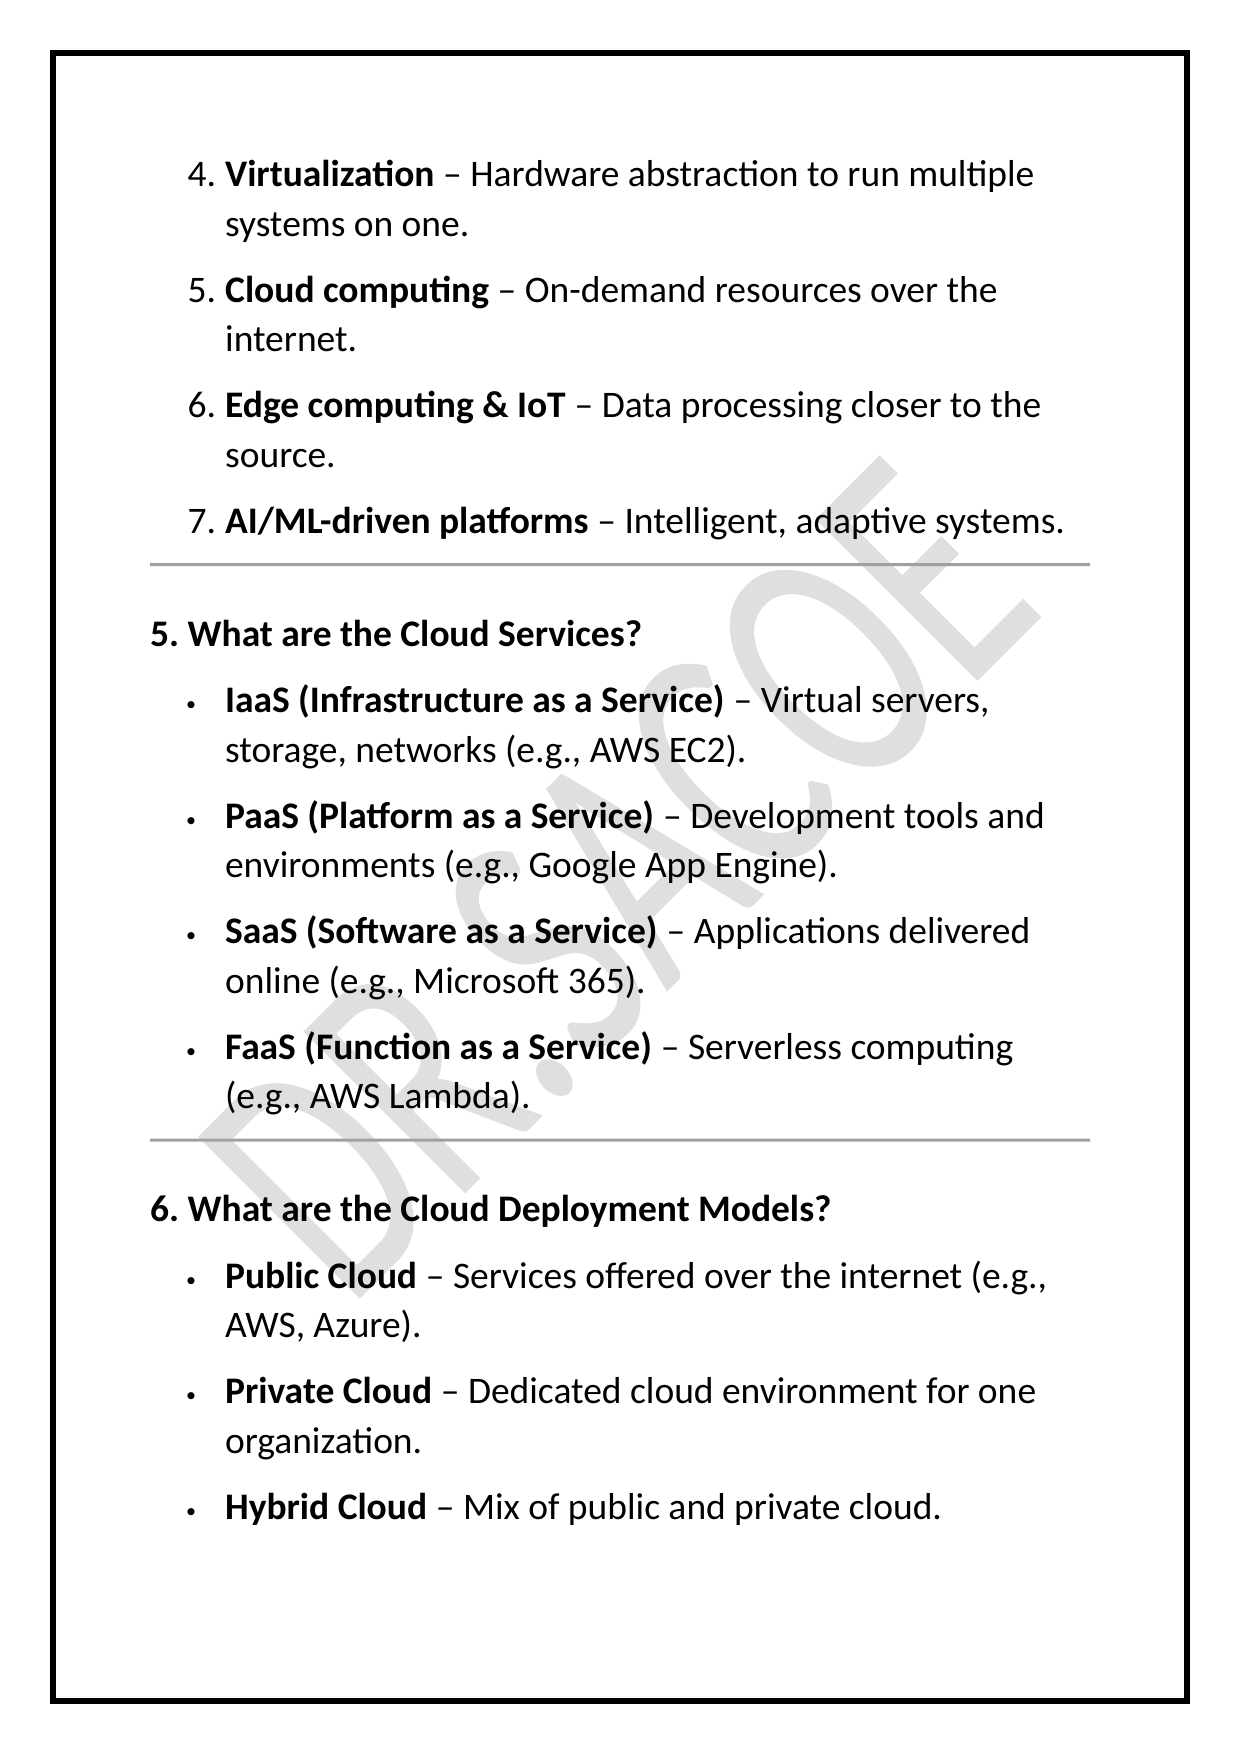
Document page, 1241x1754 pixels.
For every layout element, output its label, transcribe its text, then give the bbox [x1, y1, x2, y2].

list Edge computing & IoT – Data processing closer to the source. [187, 381, 1090, 477]
list Virtualization – Hardware abstraction to run multiple systems on one. [187, 150, 1090, 245]
list FaaS (Function as a Service) – Serverless computing (e.g., AWS Lambda). [187, 1023, 1090, 1118]
list Public Cloud – Services offered over the internet (e.g., AWS, Azure). [187, 1252, 1090, 1347]
list PaaS (Platform as a Service) – Development tools and environments (e.g., Google App Engine). [187, 792, 1090, 887]
list Cloud computing – On-demand resources over the internet. [187, 266, 1090, 361]
list IaaS (Infrastructure as a Service) – Virtual servers, storage, networks (e.g., AWS EC2). [187, 676, 1090, 771]
list Hybrid Cloud – Mix of public and private cloud. [187, 1483, 1090, 1529]
text 6. What are the Cloud Deployment Models? [150, 1185, 1090, 1231]
text 5. What are the Cloud Services? [150, 610, 1090, 656]
list Private Cloud – Dedicated cloud environment for one organization. [187, 1367, 1090, 1462]
list SaaS (Software as a Service) – Applications delivered online (e.g., Microsoft 365). [187, 907, 1090, 1003]
list AI/ML-driven platforms – Intelligent, adaptive systems. [187, 497, 1090, 543]
